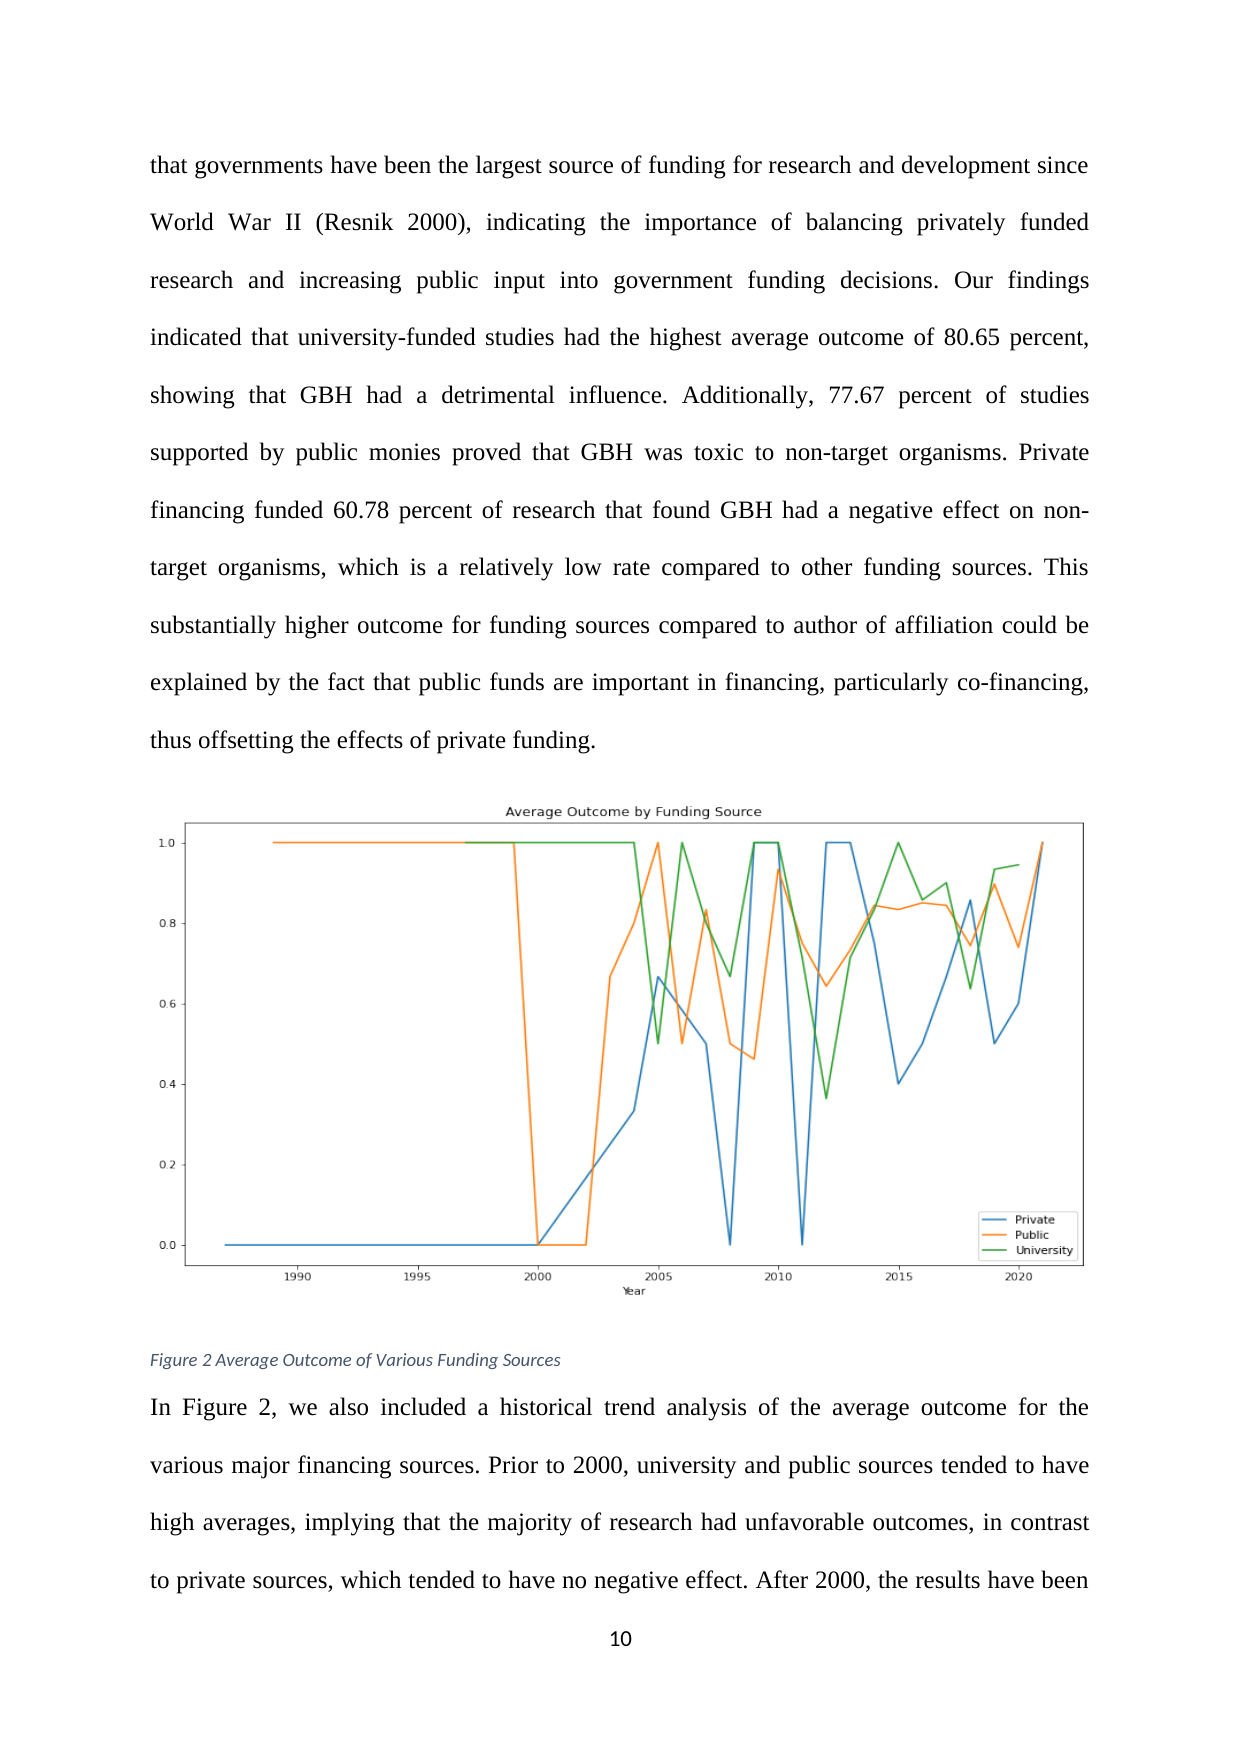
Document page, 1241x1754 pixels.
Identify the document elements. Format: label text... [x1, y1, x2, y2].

picture [150, 799, 1091, 1304]
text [150, 1392, 1090, 1594]
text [150, 150, 1090, 754]
